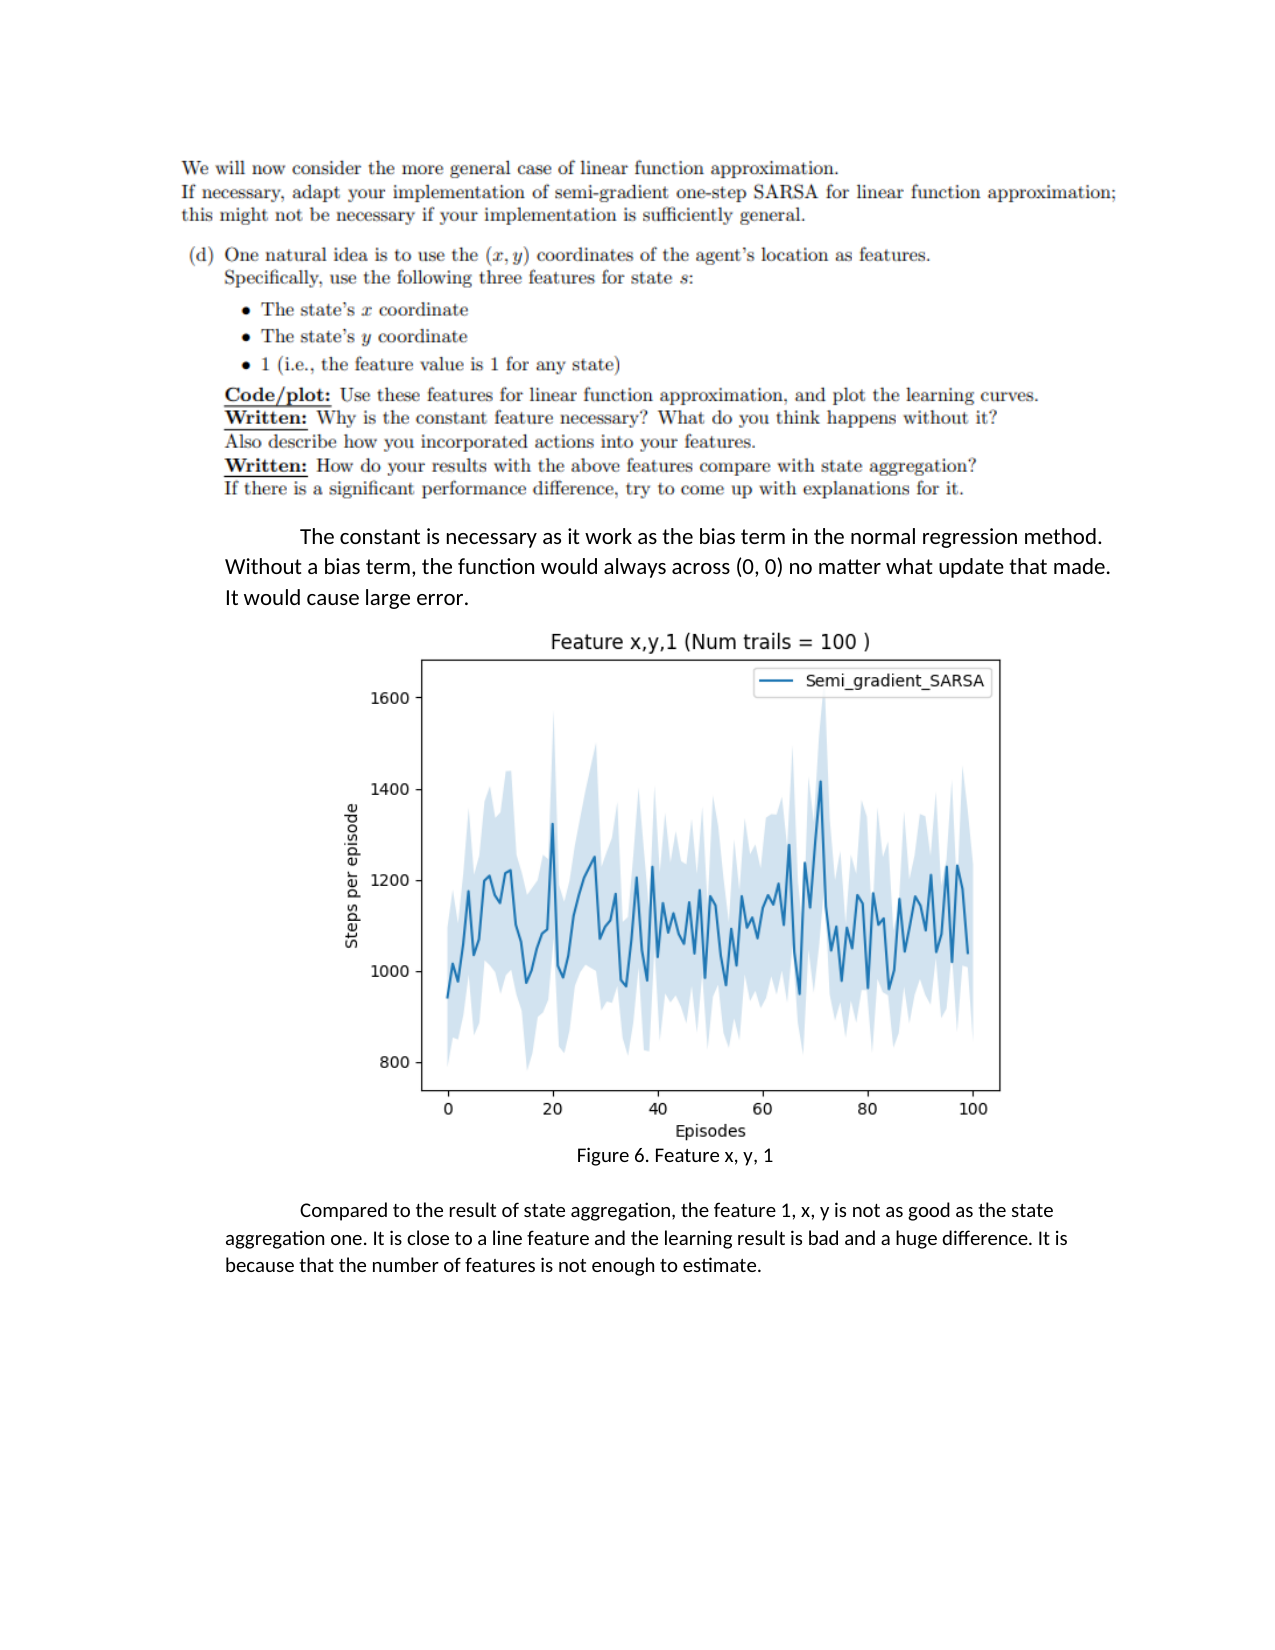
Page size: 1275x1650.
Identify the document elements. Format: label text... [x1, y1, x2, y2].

text The constant is necessary as it work as the bias term in the normal regression method. Without a bias term, the function would always across (0, 0) no matter what update that made. It would cause large error. [225, 522, 1125, 611]
picture [341, 629, 1010, 1141]
text Figure 6. Feature x, y, 1 [150, 1143, 1125, 1168]
picture [150, 150, 1125, 504]
text Compared to the result of state aggregation, the feature 1, x, y is not as good as the state aggregation one. It is close to a line feature and the learning result is bad and a huge difference. It is because that the number of features is not enough to estimate. [225, 1197, 1125, 1278]
